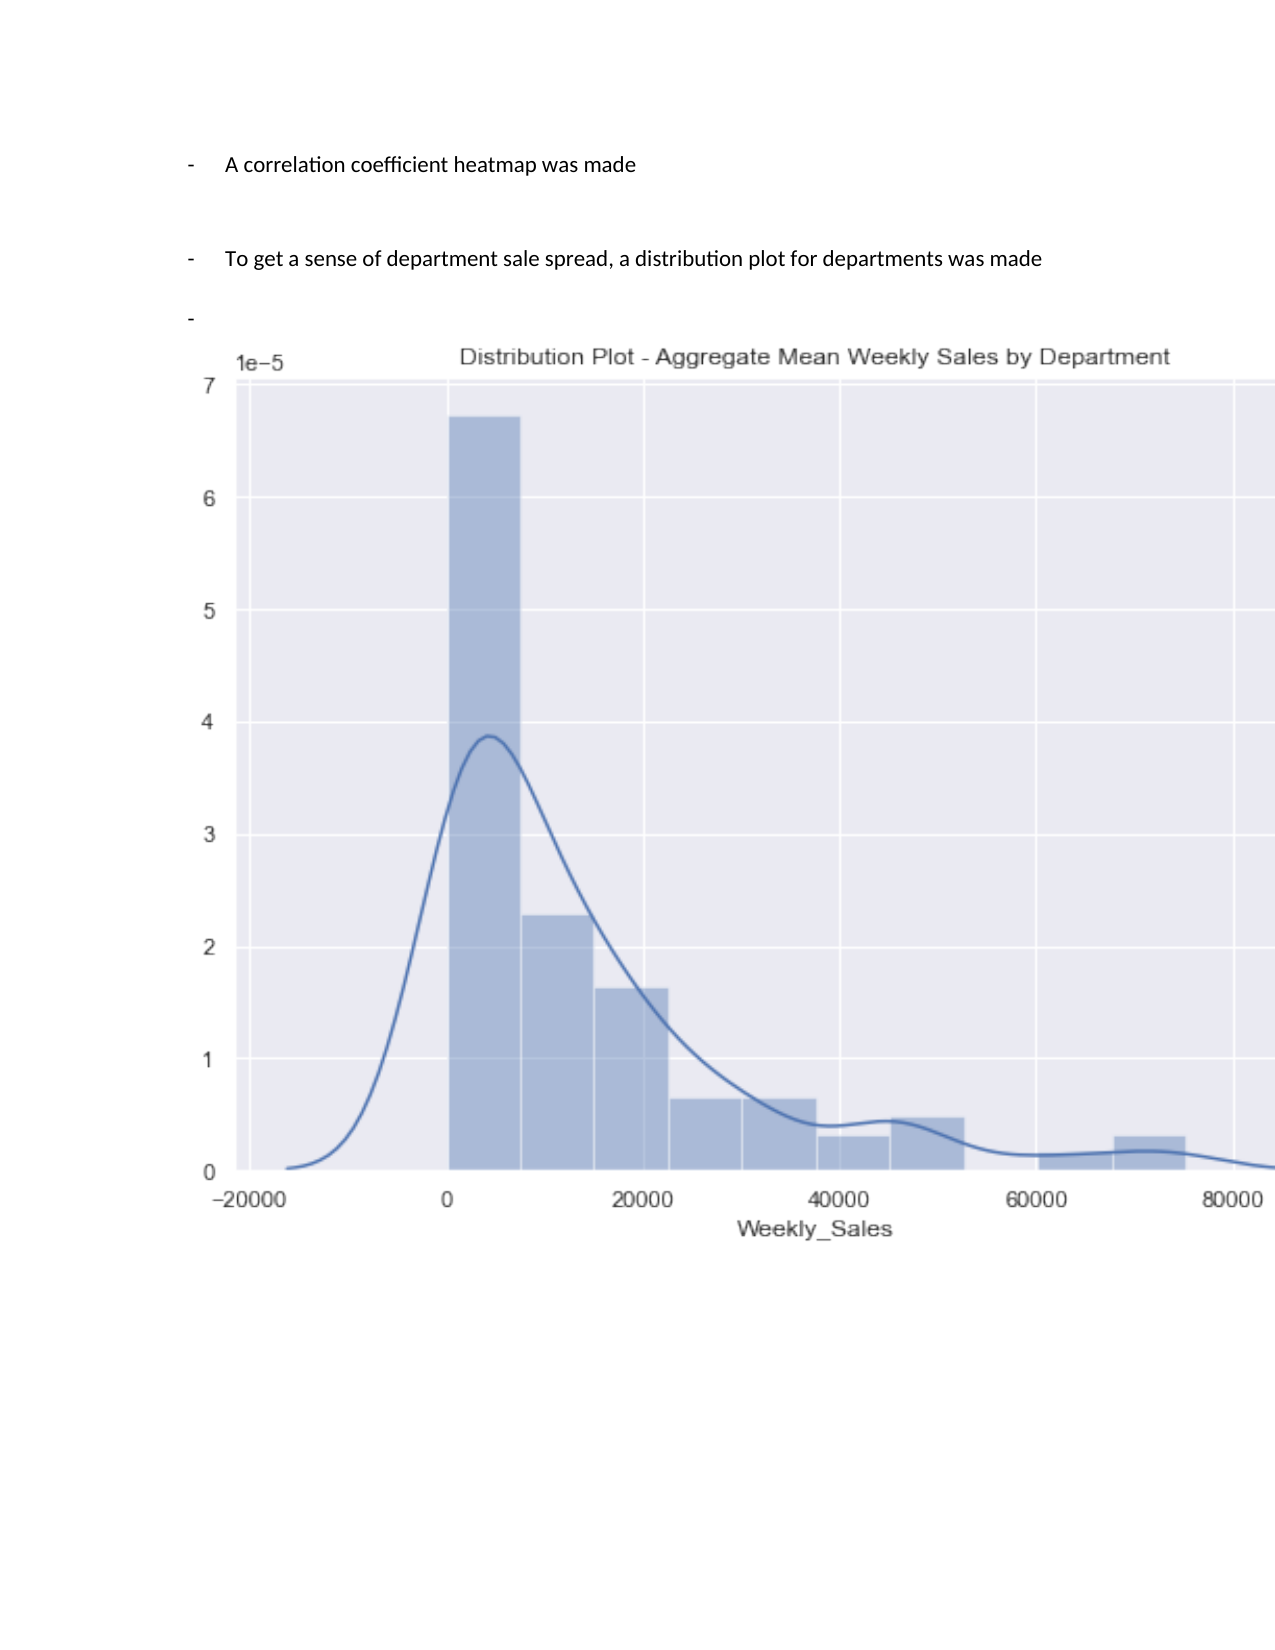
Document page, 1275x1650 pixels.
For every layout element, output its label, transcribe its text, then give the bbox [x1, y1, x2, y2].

list To get a sense of department sale spread, a distribution plot for departments was made [187, 244, 1125, 272]
picture [187, 334, 1275, 1256]
list A correlation coefficient heatmap was made [187, 150, 1125, 178]
